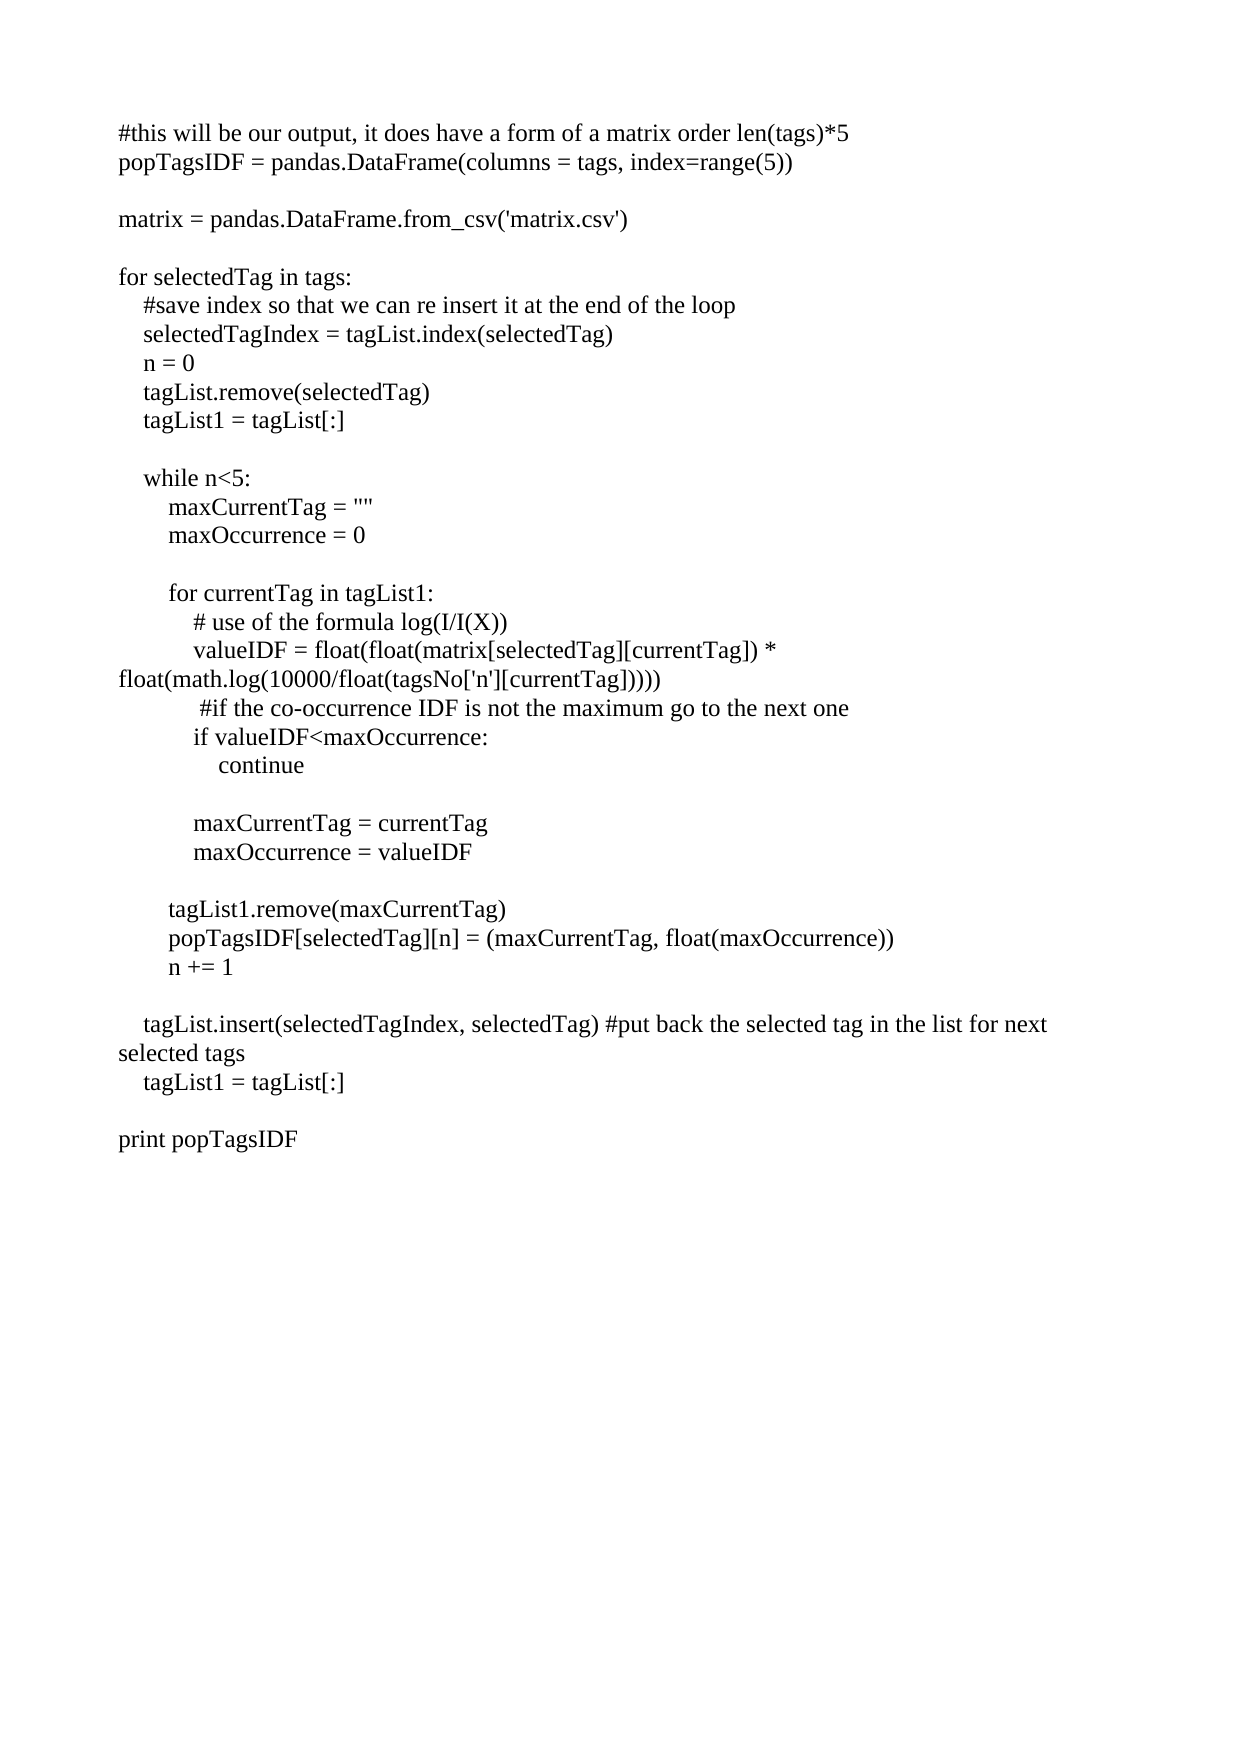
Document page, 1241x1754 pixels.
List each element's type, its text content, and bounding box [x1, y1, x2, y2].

text tagList1 = tagList[:] [118, 406, 1122, 434]
text tagList1.remove(maxCurrentTag) [118, 894, 1122, 923]
text #if the co-occurrence IDF is not the maximum go to the next one [118, 693, 1122, 722]
text n += 1 [118, 952, 1122, 981]
text tagList.remove(selectedTag) [118, 377, 1122, 406]
text print popTagsIDF [118, 1124, 1122, 1153]
text n = 0 [118, 348, 1122, 377]
text # use of the formula log(I/I(X)) [118, 607, 1122, 636]
text maxOccurrence = valueIDF [118, 837, 1122, 866]
text #this will be our output, it does have a form of a matrix order len(tags)*5 [118, 118, 1122, 147]
text popTagsIDF[selectedTag][n] = (maxCurrentTag, float(maxOccurrence)) [118, 923, 1122, 952]
text valueIDF = float(float(matrix[selectedTag][currentTag]) * float(math.log(10000/float(tagsNo['n'][currentTag])))) [118, 636, 1122, 693]
text matrix = pandas.DataFrame.from_csv('matrix.csv') [118, 204, 1122, 233]
text selectedTagIndex = tagList.index(selectedTag) [118, 319, 1122, 348]
text for selectedTag in tags: [118, 262, 1122, 291]
text maxOccurrence = 0 [118, 521, 1122, 549]
text while n<5: [118, 463, 1122, 492]
text maxCurrentTag = "" [118, 492, 1122, 521]
text continue [118, 751, 1122, 779]
text popTagsIDF = pandas.DataFrame(columns = tags, index=range(5)) [118, 147, 1122, 176]
text if valueIDF<maxOccurrence: [118, 722, 1122, 751]
text #save index so that we can re insert it at the end of the loop [118, 291, 1122, 319]
text maxCurrentTag = currentTag [118, 808, 1122, 837]
text for currentTag in tagList1: [118, 578, 1122, 607]
text tagList.insert(selectedTagIndex, selectedTag) #put back the selected tag in the list for next selected tags [118, 1009, 1122, 1067]
text tagList1 = tagList[:] [118, 1067, 1122, 1096]
